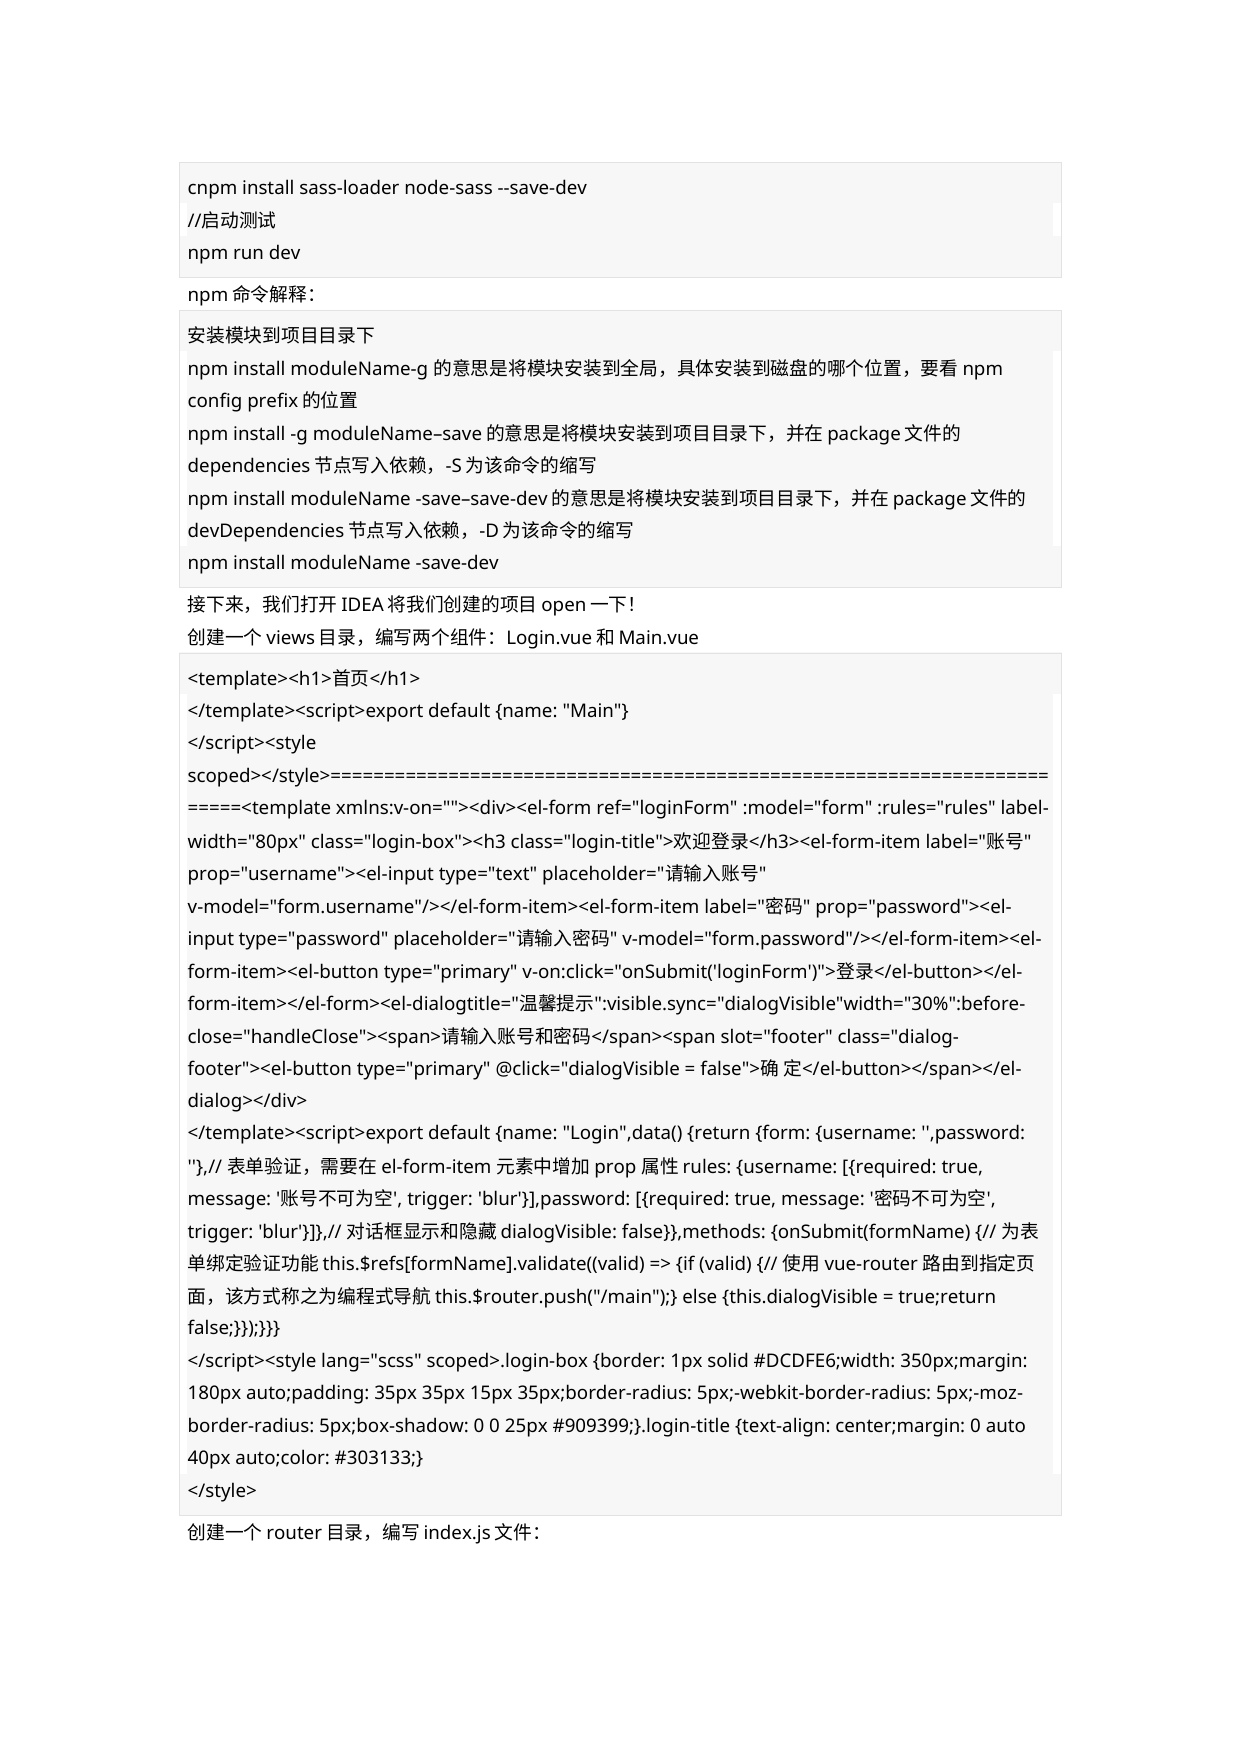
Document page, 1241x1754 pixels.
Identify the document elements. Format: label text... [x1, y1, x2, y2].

text </script><style scoped></style>========================================================================<template xmlns:v-on=""><div><el-form ref="loginForm" :model="form" :rules="rules" label-width="80px" class="login-box"><h3 class="login-title">欢迎登录</h3><el-form-item label="账号" prop="username"><el-input type="text" placeholder="请输入账号" v-model="form.username"/></el-form-item><el-form-item label="密码" prop="password"><el-input type="password" placeholder="请输入密码" v-model="form.password"/></el-form-item><el-form-item><el-button type="primary" v-on:click="onSubmit('loginForm')">登录</el-button></el-form-item></el-form><el-dialogtitle="温馨提示":visible.sync="dialogVisible"width="30%":before-close="handleClose"><span>请输入账号和密码</span><span slot="footer" class="dialog-footer"><el-button type="primary" @click="dialogVisible = false">确 定</el-button></span></el-dialog></div> [187, 726, 1053, 1116]
text </template><script>export default {name: "Main"} [187, 694, 1053, 726]
text npm run dev [180, 227, 1061, 277]
text </style> [180, 1465, 1061, 1515]
text 安装模块到项目目录下 [180, 311, 1061, 351]
text cnpm install sass-loader node-sass --save-dev [180, 163, 1061, 203]
text //启动测试 [187, 203, 1053, 227]
text npm install moduleName-g 的意思是将模块安装到全局，具体安装到磁盘的哪个位置，要看 npm config prefix的位置 [187, 351, 1053, 416]
text npm命令解释： [187, 278, 1053, 310]
text </template><script>export default {name: "Login",data() {return {form: {username: '',password: ''},// 表单验证，需要在 el-form-item 元素中增加 prop 属性rules: {username: [{required: true, message: '账号不可为空', trigger: 'blur'}],password: [{required: true, message: '密码不可为空', trigger: 'blur'}]},// 对话框显示和隐藏dialogVisible: false}},methods: {onSubmit(formName) {// 为表单绑定验证功能this.$refs[formName].validate((valid) => {if (valid) {// 使用 vue-router 路由到指定页面，该方式称之为编程式导航this.$router.push("/main");} else {this.dialogVisible = true;return false;}});}}} [187, 1116, 1053, 1344]
text 创建一个views目录，编写两个组件：Login.vue和Main.vue [187, 620, 1053, 652]
text npm install moduleName -save–save-dev的意思是将模块安装到项目目录下，并在package文件的devDependencies节点写入依赖，-D为该命令的缩写 [187, 481, 1053, 537]
text npm install moduleName -save-dev [180, 537, 1061, 587]
text npm install -g moduleName–save的意思是将模块安装到项目目录下，并在package文件的dependencies节点写入依赖，-S为该命令的缩写 [187, 416, 1053, 481]
text <template><h1>首页</h1> [180, 654, 1061, 694]
text </script><style lang="scss" scoped>.login-box {border: 1px solid #DCDFE6;width: 350px;margin: 180px auto;padding: 35px 35px 15px 35px;border-radius: 5px;-webkit-border-radius: 5px;-moz-border-radius: 5px;box-shadow: 0 0 25px #909399;}.login-title {text-align: center;margin: 0 auto 40px auto;color: #303133;} [187, 1344, 1053, 1465]
text 接下来，我们打开IDEA将我们创建的项目open一下！ [187, 588, 1053, 620]
text 创建一个router目录，编写index.js文件： [187, 1516, 1053, 1548]
